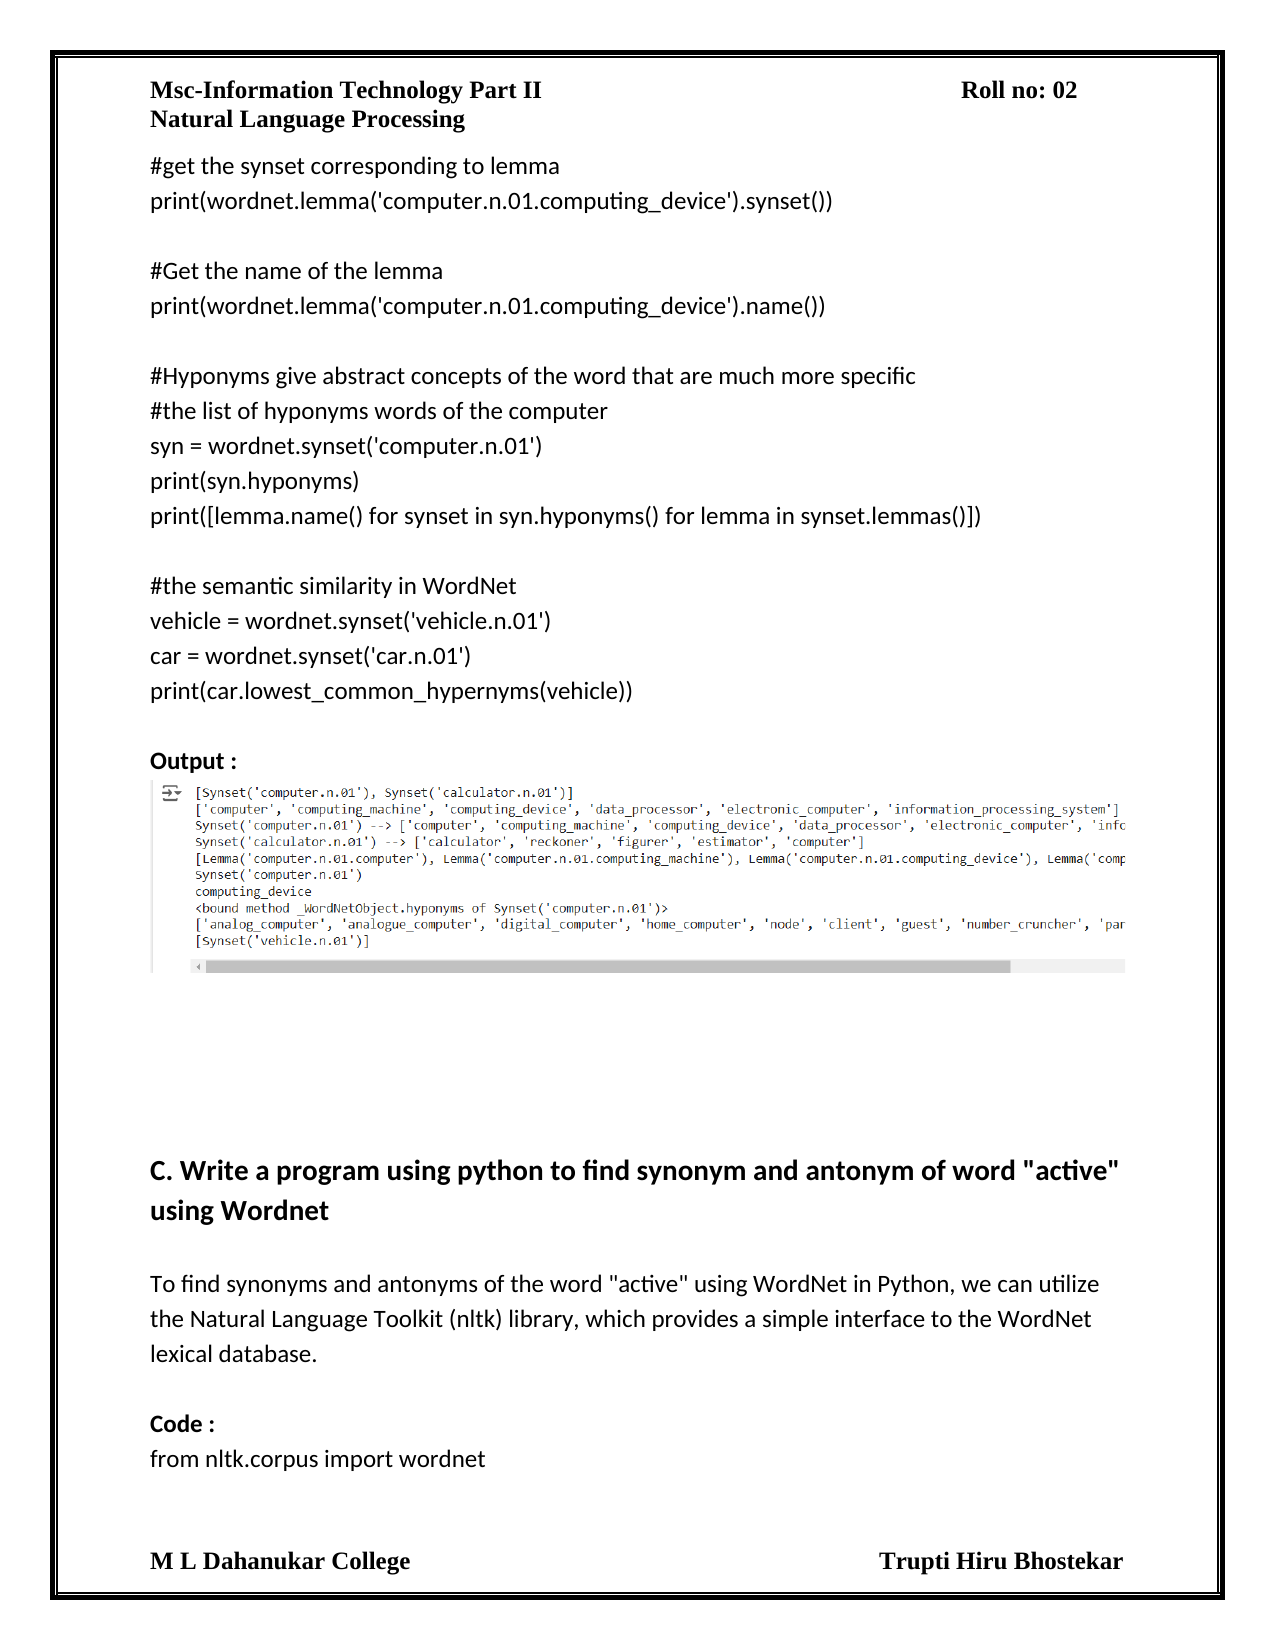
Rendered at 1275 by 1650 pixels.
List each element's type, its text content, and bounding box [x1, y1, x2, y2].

text from nltk.corpus import wordnet [150, 1443, 1125, 1474]
text vehicle = wordnet.synset('vehicle.n.01') [150, 605, 1125, 636]
text #the semantic similarity in WordNet [150, 570, 1125, 601]
text #Get the name of the lemma [150, 255, 1125, 286]
picture [150, 780, 1125, 973]
text print(wordnet.lemma('computer.n.01.computing_device').synset()) [150, 185, 1125, 216]
text print(wordnet.lemma('computer.n.01.computing_device').name()) [150, 290, 1125, 321]
text #get the synset corresponding to lemma [150, 150, 1125, 181]
text To find synonyms and antonyms of the word "active" using WordNet in Python, we can utilize the Natural Language Toolkit (nltk) library, which provides a simple interface to the WordNet lexical database. [150, 1268, 1125, 1369]
text C. Write a program using python to find synonym and antonym of word "active" using Wordnet [150, 1152, 1125, 1228]
text #the list of hyponyms words of the computer [150, 395, 1125, 426]
text print(car.lowest_common_hypernyms(vehicle)) [150, 675, 1125, 706]
text print(syn.hyponyms) [150, 465, 1125, 496]
text syn = wordnet.synset('computer.n.01') [150, 430, 1125, 461]
text car = wordnet.synset('car.n.01') [150, 640, 1125, 671]
text Code : [150, 1408, 1125, 1439]
text #Hyponyms give abstract concepts of the word that are much more specific [150, 360, 1125, 391]
text print([lemma.name() for synset in syn.hyponyms() for lemma in synset.lemmas()]) [150, 500, 1125, 531]
text Output : [150, 745, 1125, 776]
